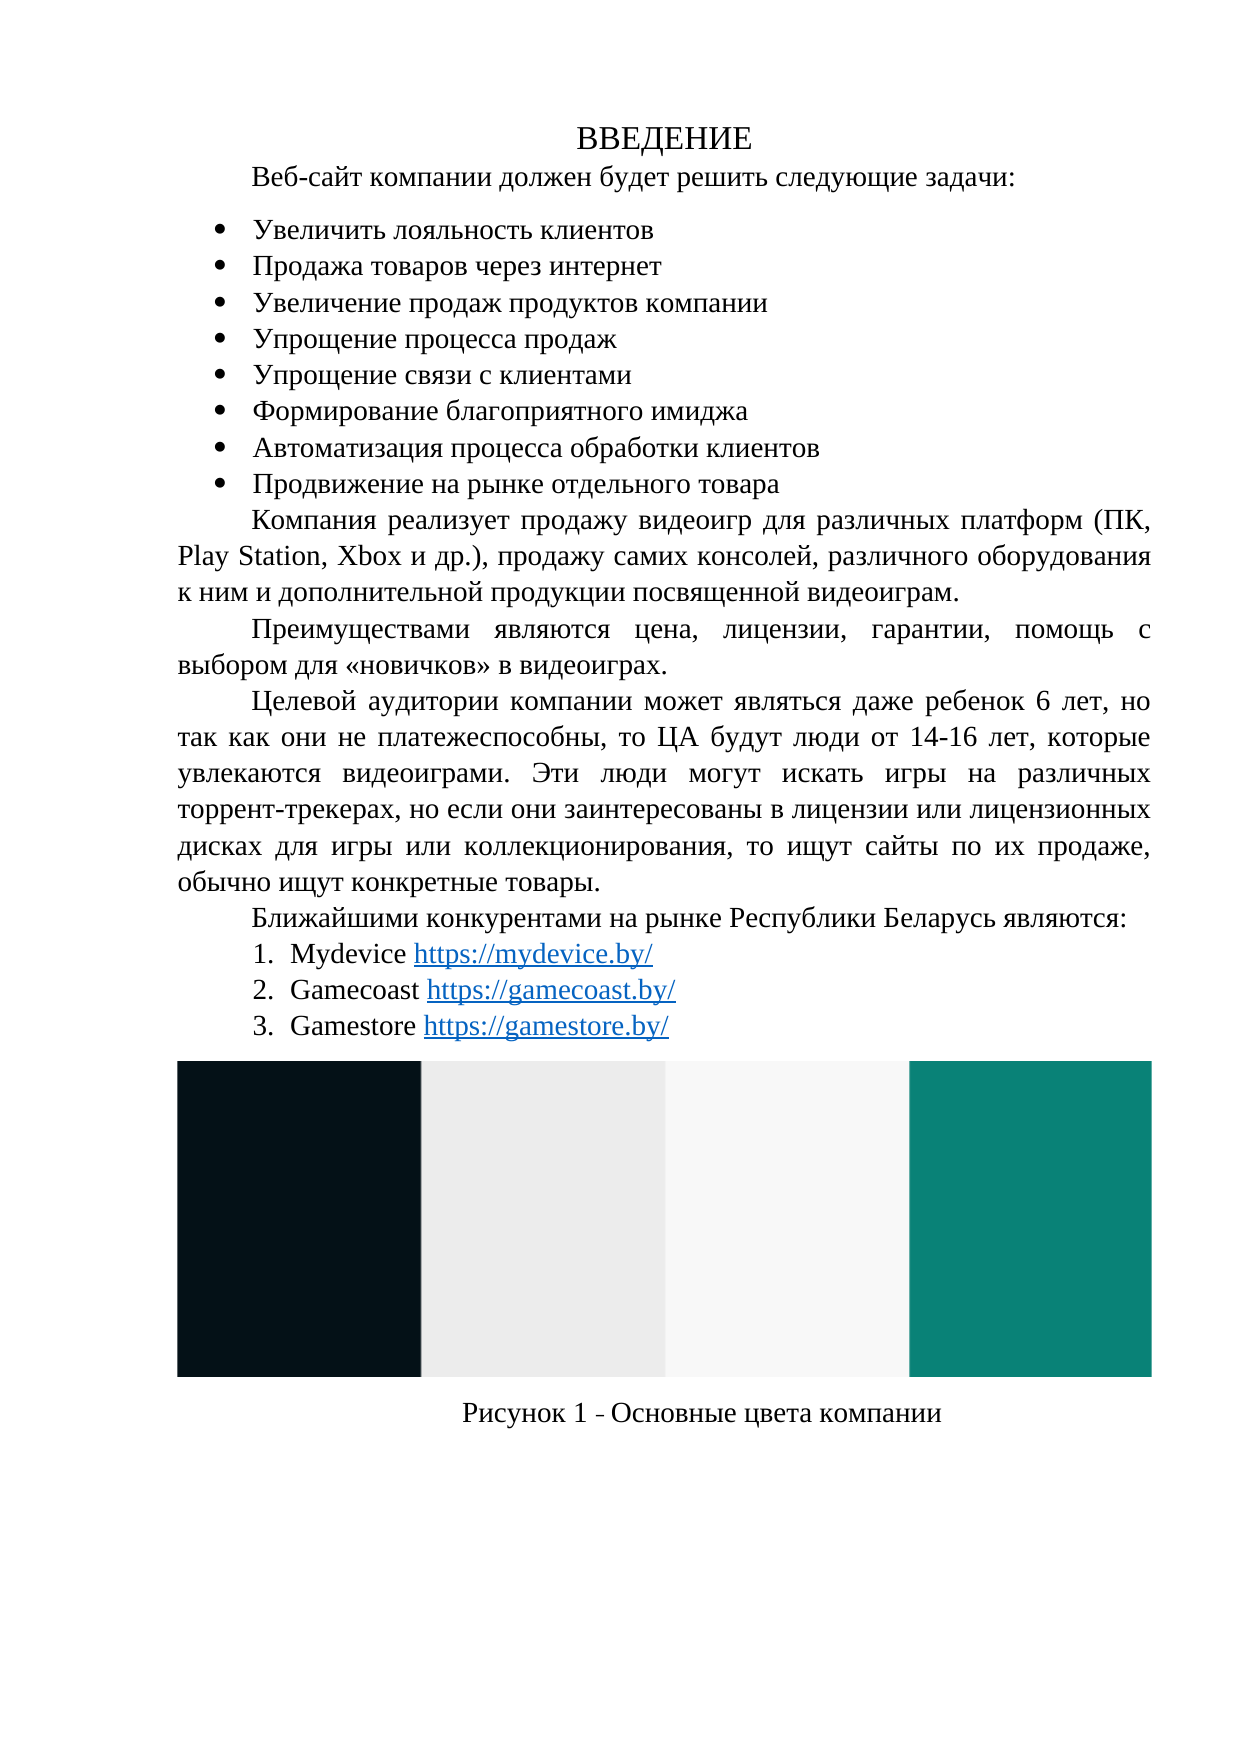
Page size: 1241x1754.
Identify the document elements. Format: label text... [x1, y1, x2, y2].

list Преимуществами являются цена, лицензии, гарантии, помощь с выбором для «новичков» в видеоиграх. [177, 611, 1152, 680]
text Рисунок 1 – Основные цвета компании [252, 1396, 1152, 1429]
list Увеличить лояльность клиентов [215, 212, 1152, 246]
list Автоматизация процесса обработки клиентов [215, 430, 1152, 463]
list Mydevice https://mydevice.by/ [252, 936, 1152, 969]
list Увеличение продаж продуктов компании [215, 285, 1152, 318]
subtitle ВВЕДЕНИЕ [177, 118, 1152, 156]
list Gamecoast https://gamecoast.by/ [252, 972, 1152, 1006]
list Продвижение на рынке отдельного товара [215, 466, 1152, 500]
list Целевой аудитории компании может являться даже ребенок 6 лет, но так как они не платежеспособны, то ЦА будут люди от 14-16 лет, которые увлекаются видеоиграми. Эти люди могут искать игры на различных торрент-трекерах, но если они заинтересованы в лицензии или лицензионных дисках для игры или коллекционирования, то ищут сайты по их продаже, обычно ищут конкретные товары. [177, 683, 1152, 897]
list Gamestore https://gamestore.by/ [252, 1008, 1152, 1042]
text Веб-сайт компании должен будет решить следующие задачи: [177, 159, 1152, 193]
list Компания реализует продажу видеоигр для различных платформ (ПК, Play Station, Xbox и др.), продажу самих консолей, различного оборудования к ним и дополнительной продукции посвященной видеоиграм. [177, 502, 1152, 608]
list Упрощение связи с клиентами [215, 357, 1152, 391]
list Упрощение процесса продаж [215, 321, 1152, 355]
list Формирование благоприятного имиджа [215, 393, 1152, 427]
list Продажа товаров через интернет [215, 248, 1152, 282]
list Ближайшими конкурентами на рынке Республики Беларусь являются: [177, 900, 1152, 933]
picture [177, 1061, 1152, 1377]
